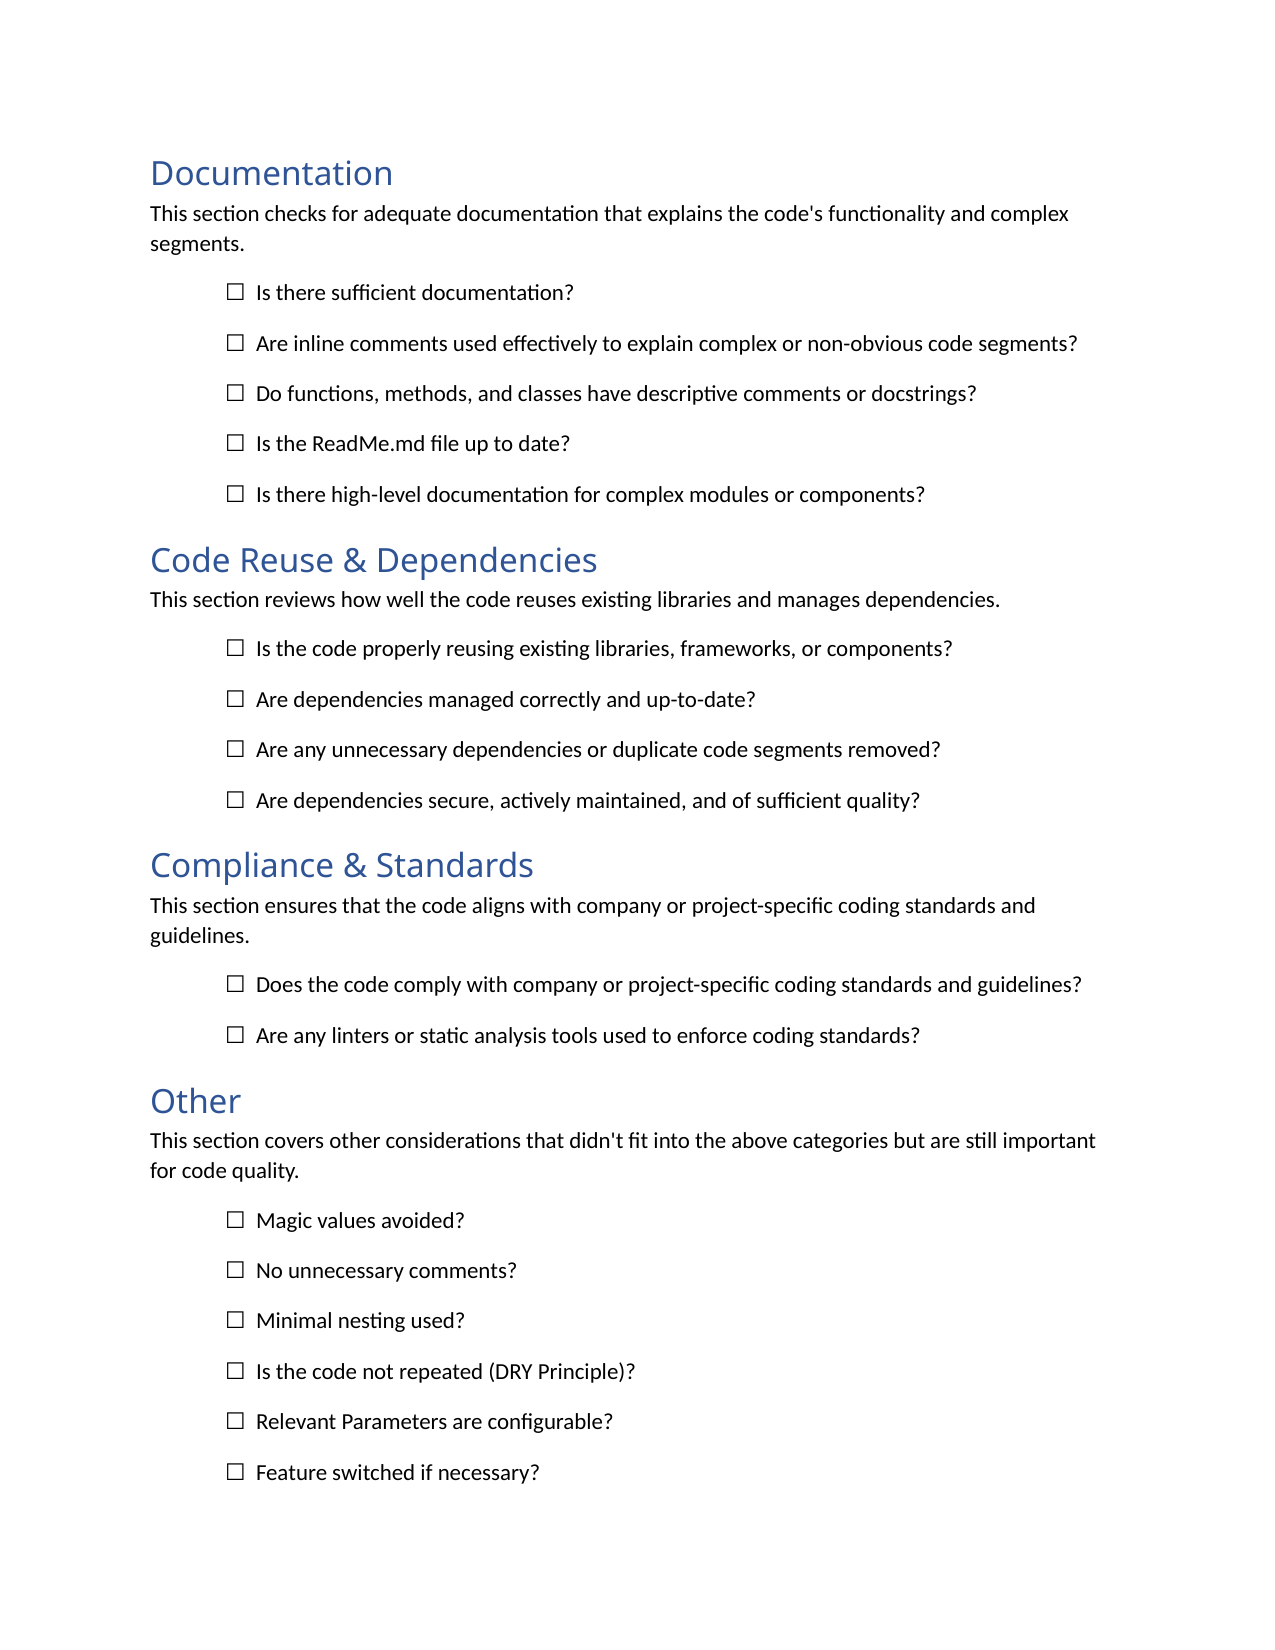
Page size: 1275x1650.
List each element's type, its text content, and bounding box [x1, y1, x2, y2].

text Is the code not repeated (DRY Principle)? [225, 1355, 1125, 1386]
text This section reviews how well the code reuses existing libraries and manages dependencies. [150, 585, 1125, 613]
text Minimal nesting used? [225, 1304, 1125, 1336]
text Magic values avoided? [225, 1203, 1125, 1235]
text Is the ReadMe.md file up to date? [225, 427, 1125, 458]
text Feature switched if necessary? [225, 1456, 1125, 1487]
text Are any unnecessary dependencies or duplicate code segments removed? [225, 733, 1125, 764]
subtitle Documentation [150, 150, 1125, 195]
text This section checks for adequate documentation that explains the code's functionality and complex segments. [150, 199, 1125, 257]
text Are dependencies managed correctly and up-to-date? [225, 683, 1125, 714]
text This section covers other considerations that didn't fit into the above categories but are still important for code quality. [150, 1126, 1125, 1185]
text This section ensures that the code aligns with company or project-specific coding standards and guidelines. [150, 891, 1125, 949]
text Is there sufficient documentation? [225, 276, 1125, 307]
text Is there high-level documentation for complex modules or components? [225, 478, 1125, 509]
subtitle Compliance & Standards [150, 842, 1125, 888]
text Relevant Parameters are configurable? [225, 1405, 1125, 1436]
text Do functions, methods, and classes have descriptive comments or docstrings? [225, 377, 1125, 408]
text No unnecessary comments? [225, 1254, 1125, 1285]
text Does the code comply with company or project-specific coding standards and guidelines? [225, 968, 1125, 999]
text Is the code properly reusing existing libraries, frameworks, or components? [225, 632, 1125, 663]
text Are dependencies secure, actively maintained, and of sufficient quality? [225, 783, 1125, 815]
subtitle Code Reuse & Dependencies [150, 536, 1125, 582]
subtitle Other [150, 1077, 1125, 1123]
text Are inline comments used effectively to explain complex or non-obvious code segments? [225, 326, 1125, 358]
text Are any linters or static analysis tools used to enforce coding standards? [225, 1019, 1125, 1050]
